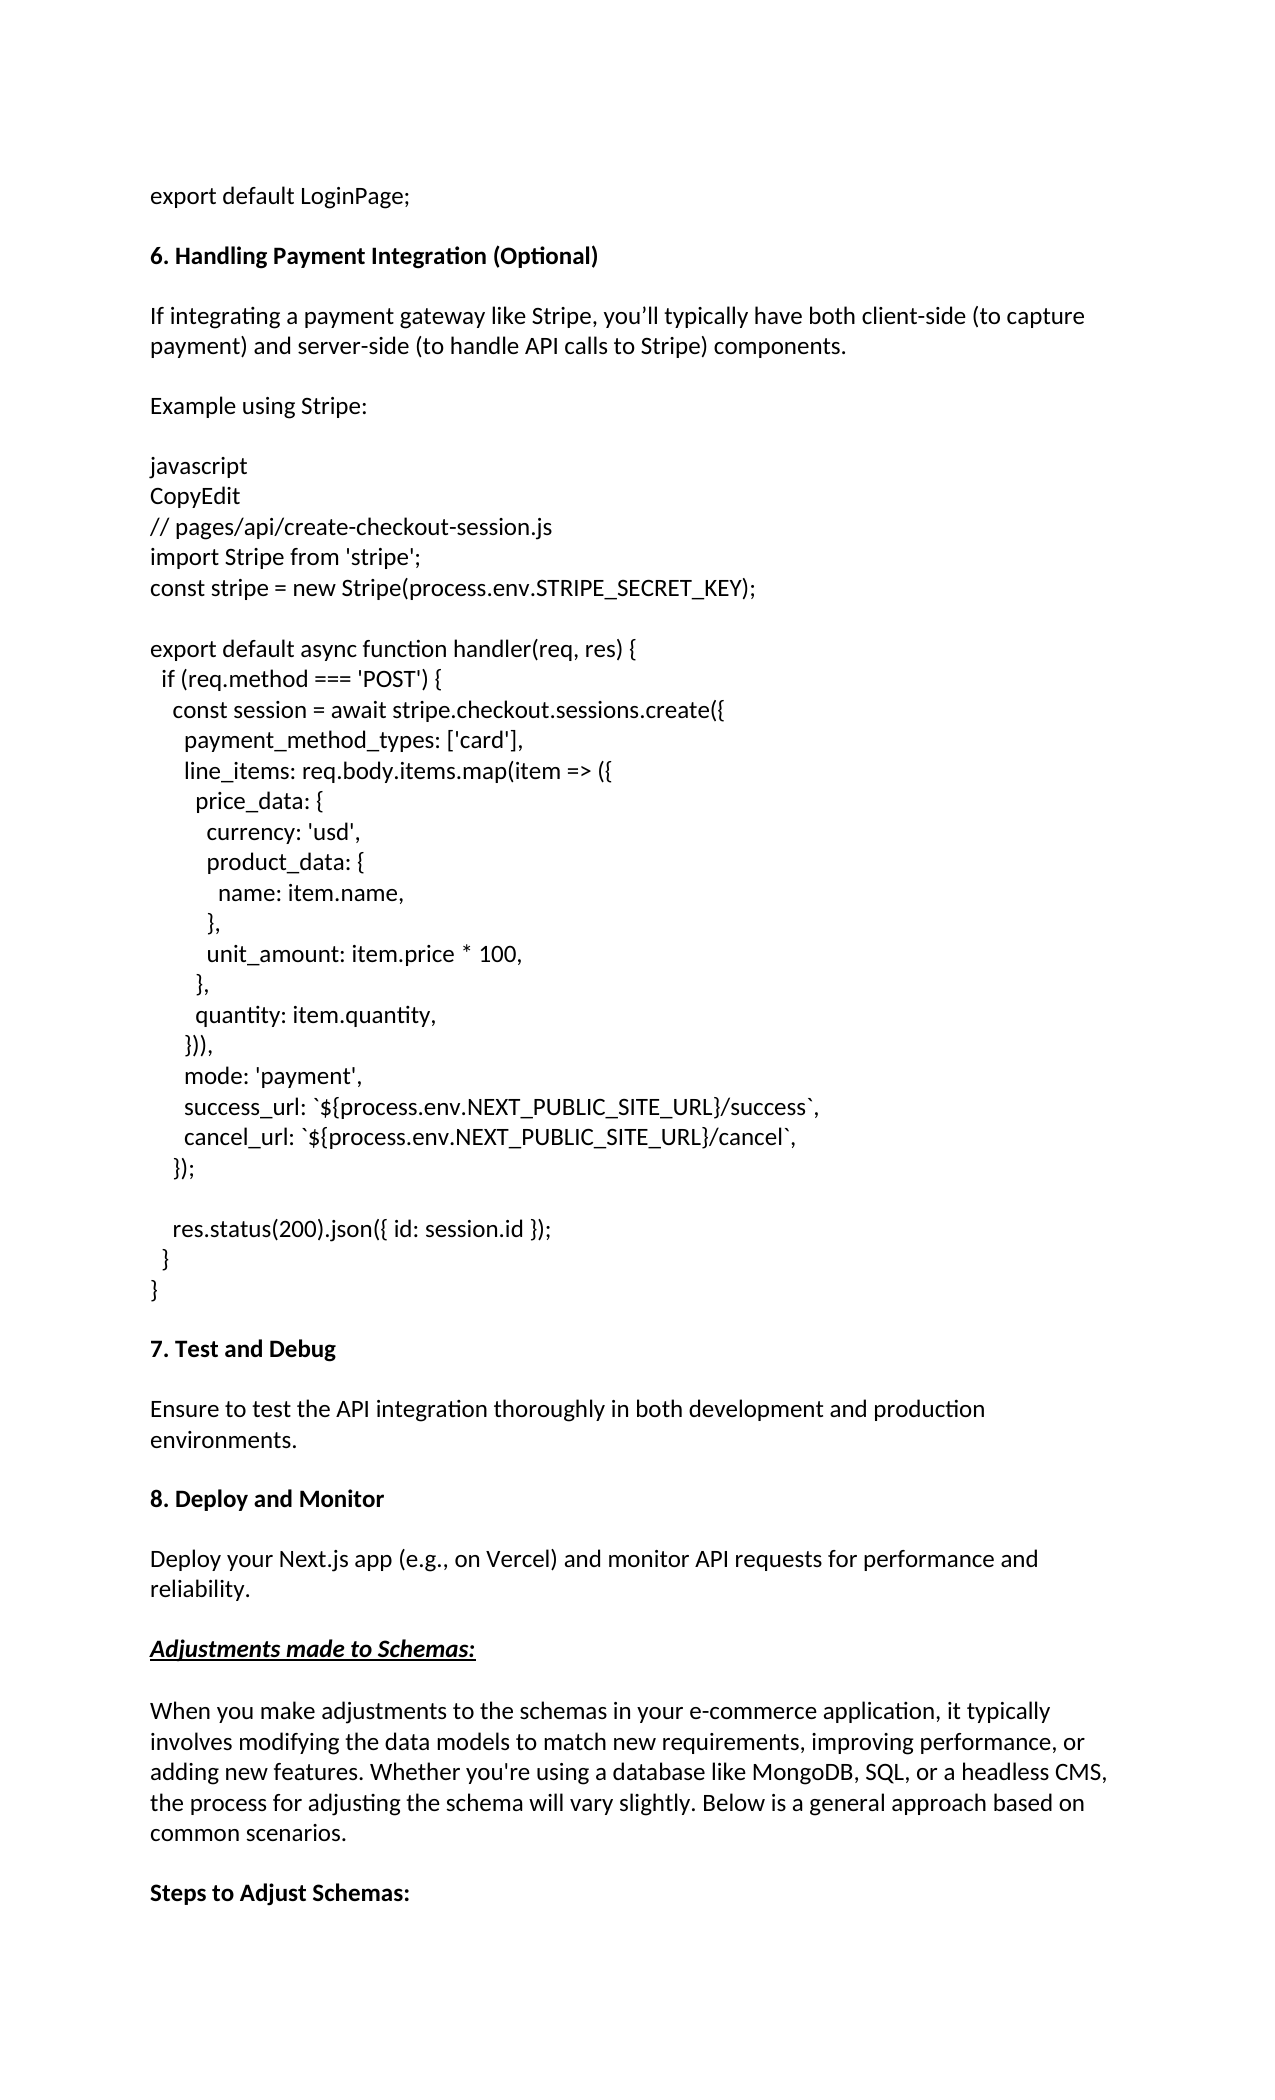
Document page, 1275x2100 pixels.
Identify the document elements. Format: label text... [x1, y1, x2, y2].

text if (req.method === 'POST') { [150, 663, 1125, 694]
text mode: 'payment', [150, 1060, 1125, 1091]
text // pages/api/create-checkout-session.js [150, 511, 1125, 541]
text CopyEdit [150, 480, 1125, 511]
text 7. Test and Debug [150, 1333, 1125, 1364]
text export default LoginPage; [150, 181, 1125, 211]
text When you make adjustments to the schemas in your e-commerce application, it typically involves modifying the data models to match new requirements, improving performance, or adding new features. Whether you're using a database like MongoDB, SQL, or a headless CMS, the process for adjusting the schema will vary slightly. Below is a general approach based on common scenarios. [150, 1695, 1125, 1848]
text javascript [150, 450, 1125, 480]
text payment_method_types: ['card'], [150, 724, 1125, 755]
text }, [150, 908, 1125, 938]
text If integrating a payment gateway like Stripe, you’ll typically have both client-side (to capture payment) and server-side (to handle API calls to Stripe) components. [150, 300, 1125, 361]
text import Stripe from 'stripe'; [150, 541, 1125, 572]
text name: item.name, [150, 877, 1125, 908]
text 8. Deploy and Monitor [150, 1483, 1125, 1514]
text line_items: req.body.items.map(item => ({ [150, 755, 1125, 786]
text Example using Stripe: [150, 390, 1125, 421]
text quantity: item.quantity, [150, 999, 1125, 1030]
text } [150, 1274, 1125, 1304]
text const session = await stripe.checkout.sessions.create({ [150, 694, 1125, 724]
subtitle Steps to Adjust Schemas: [150, 1877, 1125, 1908]
text Deploy your Next.js app (e.g., on Vercel) and monitor API requests for performance and reliability. [150, 1543, 1125, 1604]
text price_data: { [150, 786, 1125, 816]
text }, [150, 969, 1125, 999]
text Ensure to test the API integration thoroughly in both development and production environments. [150, 1393, 1125, 1454]
text currency: 'usd', [150, 816, 1125, 847]
text const stripe = new Stripe(process.env.STRIPE_SECRET_KEY); [150, 572, 1125, 602]
text success_url: `${process.env.NEXT_PUBLIC_SITE_URL}/success`, [150, 1091, 1125, 1121]
text } [150, 1243, 1125, 1274]
text })), [150, 1030, 1125, 1060]
text cancel_url: `${process.env.NEXT_PUBLIC_SITE_URL}/cancel`, [150, 1121, 1125, 1152]
text Adjustments made to Schemas: [150, 1633, 1125, 1664]
text res.status(200).json({ id: session.id }); [150, 1213, 1125, 1243]
text }); [150, 1152, 1125, 1182]
text 6. Handling Payment Integration (Optional) [150, 240, 1125, 271]
text product_data: { [150, 847, 1125, 877]
text export default async function handler(req, res) { [150, 633, 1125, 663]
text unit_amount: item.price * 100, [150, 938, 1125, 969]
